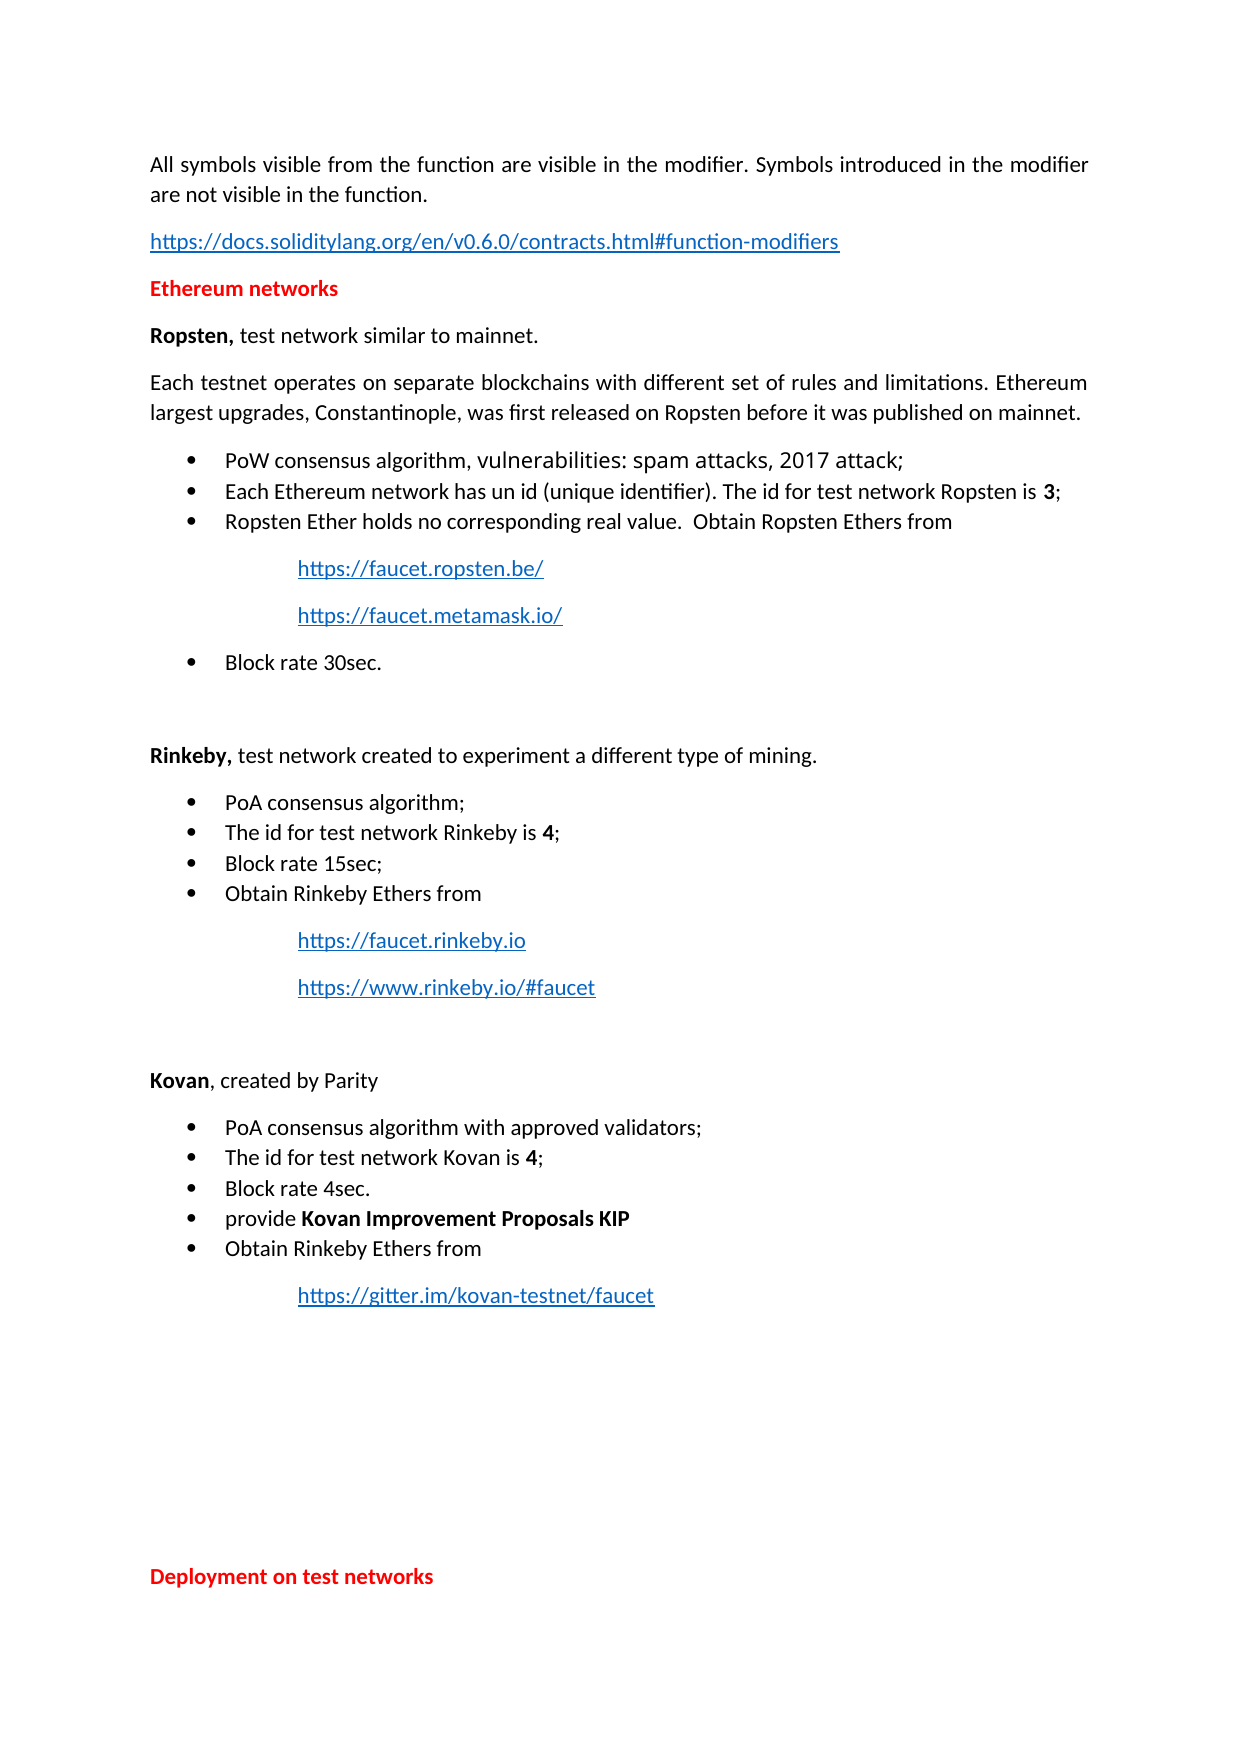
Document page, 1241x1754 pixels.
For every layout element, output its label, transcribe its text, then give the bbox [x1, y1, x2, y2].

text Rinkeby, test network created to experiment a different type of mining. [150, 741, 1090, 769]
text https://gitter.im/kovan-testnet/faucet [224, 1281, 1090, 1309]
list Block rate 4sec. [187, 1174, 1090, 1202]
text https://docs.soliditylang.org/en/v0.6.0/contracts.html#function-modifiers [150, 227, 1090, 255]
list provide Kovan Improvement Proposals KIP [187, 1204, 1090, 1232]
list PoA consensus algorithm with approved validators; [187, 1113, 1090, 1141]
text https://faucet.metamask.io/ [224, 601, 1090, 629]
list Obtain Rinkeby Ethers from [187, 879, 1090, 907]
list Ropsten Ether holds no corresponding real value. Obtain Ropsten Ethers from [187, 507, 1090, 535]
list Obtain Rinkeby Ethers from [187, 1234, 1090, 1262]
text Each testnet operates on separate blockchains with different set of rules and limitations. Ethereum largest upgrades, Constantinople, was first released on Ropsten before it was published on mainnet. [150, 368, 1090, 426]
text Kovan, created by Parity [150, 1066, 1090, 1094]
text Deployment on test networks [150, 1562, 1090, 1590]
text Ropsten, test network similar to mainnet. [150, 321, 1090, 349]
text https://faucet.ropsten.be/ [224, 554, 1090, 582]
list The id for test network Rinkeby is 4; [187, 818, 1090, 847]
text https://www.rinkeby.io/#faucet [225, 973, 1090, 1001]
list Block rate 15sec; [187, 849, 1090, 877]
text https://faucet.rinkeby.io [261, 926, 1090, 954]
list The id for test network Kovan is 4; [187, 1143, 1090, 1172]
text All symbols visible from the function are visible in the modifier. Symbols introduced in the modifier are not visible in the function. [150, 150, 1090, 208]
list Block rate 30sec. [187, 648, 1090, 676]
list PoW consensus algorithm, vulnerabilities: spam attacks, 2017 attack; [187, 445, 1090, 474]
list Each Ethereum network has un id (unique identifier). The id for test network Ropsten is 3; [187, 477, 1090, 505]
list PoA consensus algorithm; [187, 788, 1090, 816]
text Ethereum networks [150, 274, 1090, 302]
